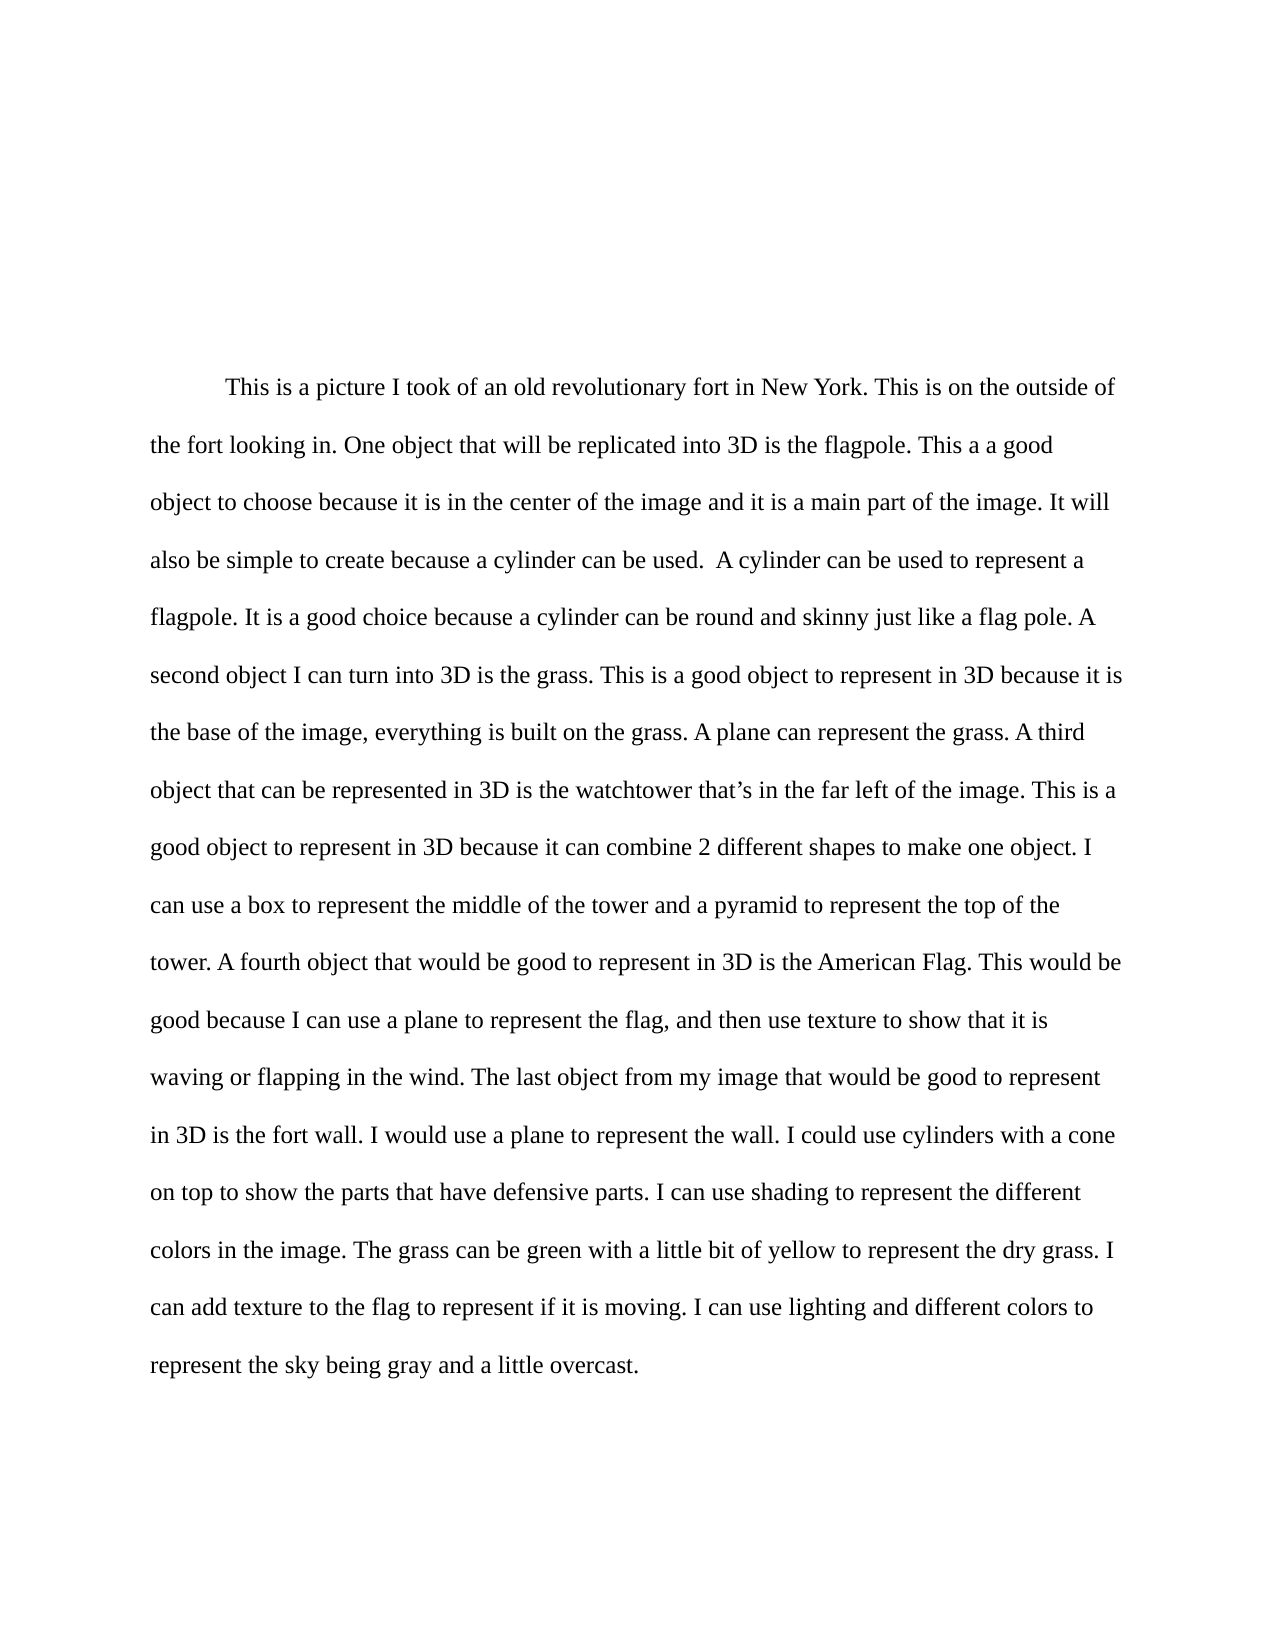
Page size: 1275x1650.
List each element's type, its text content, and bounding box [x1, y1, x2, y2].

text This is a picture I took of an old revolutionary fort in New York. This is on the outside of the fort looking in. One object that will be replicated into 3D is the flagpole. This a a good object to choose because it is in the center of the image and it is a main part of the image. It will also be simple to create because a cylinder can be used. A cylinder can be used to represent a flagpole. It is a good choice because a cylinder can be round and skinny just like a flag pole. A second object I can turn into 3D is the grass. This is a good object to represent in 3D because it is the base of the image, everything is built on the grass. A plane can represent the grass. A third object that can be represented in 3D is the watchtower that’s in the far left of the image. This is a good object to represent in 3D because it can combine 2 different shapes to make one object. I can use a box to represent the middle of the tower and a pyramid to represent the top of the tower. A fourth object that would be good to represent in 3D is the American Flag. This would be good because I can use a plane to represent the flag, and then use texture to show that it is waving or flapping in the wind. The last object from my image that would be good to represent in 3D is the fort wall. I would use a plane to represent the wall. I could use cylinders with a cone on top to show the parts that have defensive parts. I can use shading to represent the different colors in the image. The grass can be green with a little bit of yellow to represent the dry grass. I can add texture to the flag to represent if it is moving. I can use lighting and different colors to represent the sky being gray and a little overcast. [150, 372, 1125, 1379]
